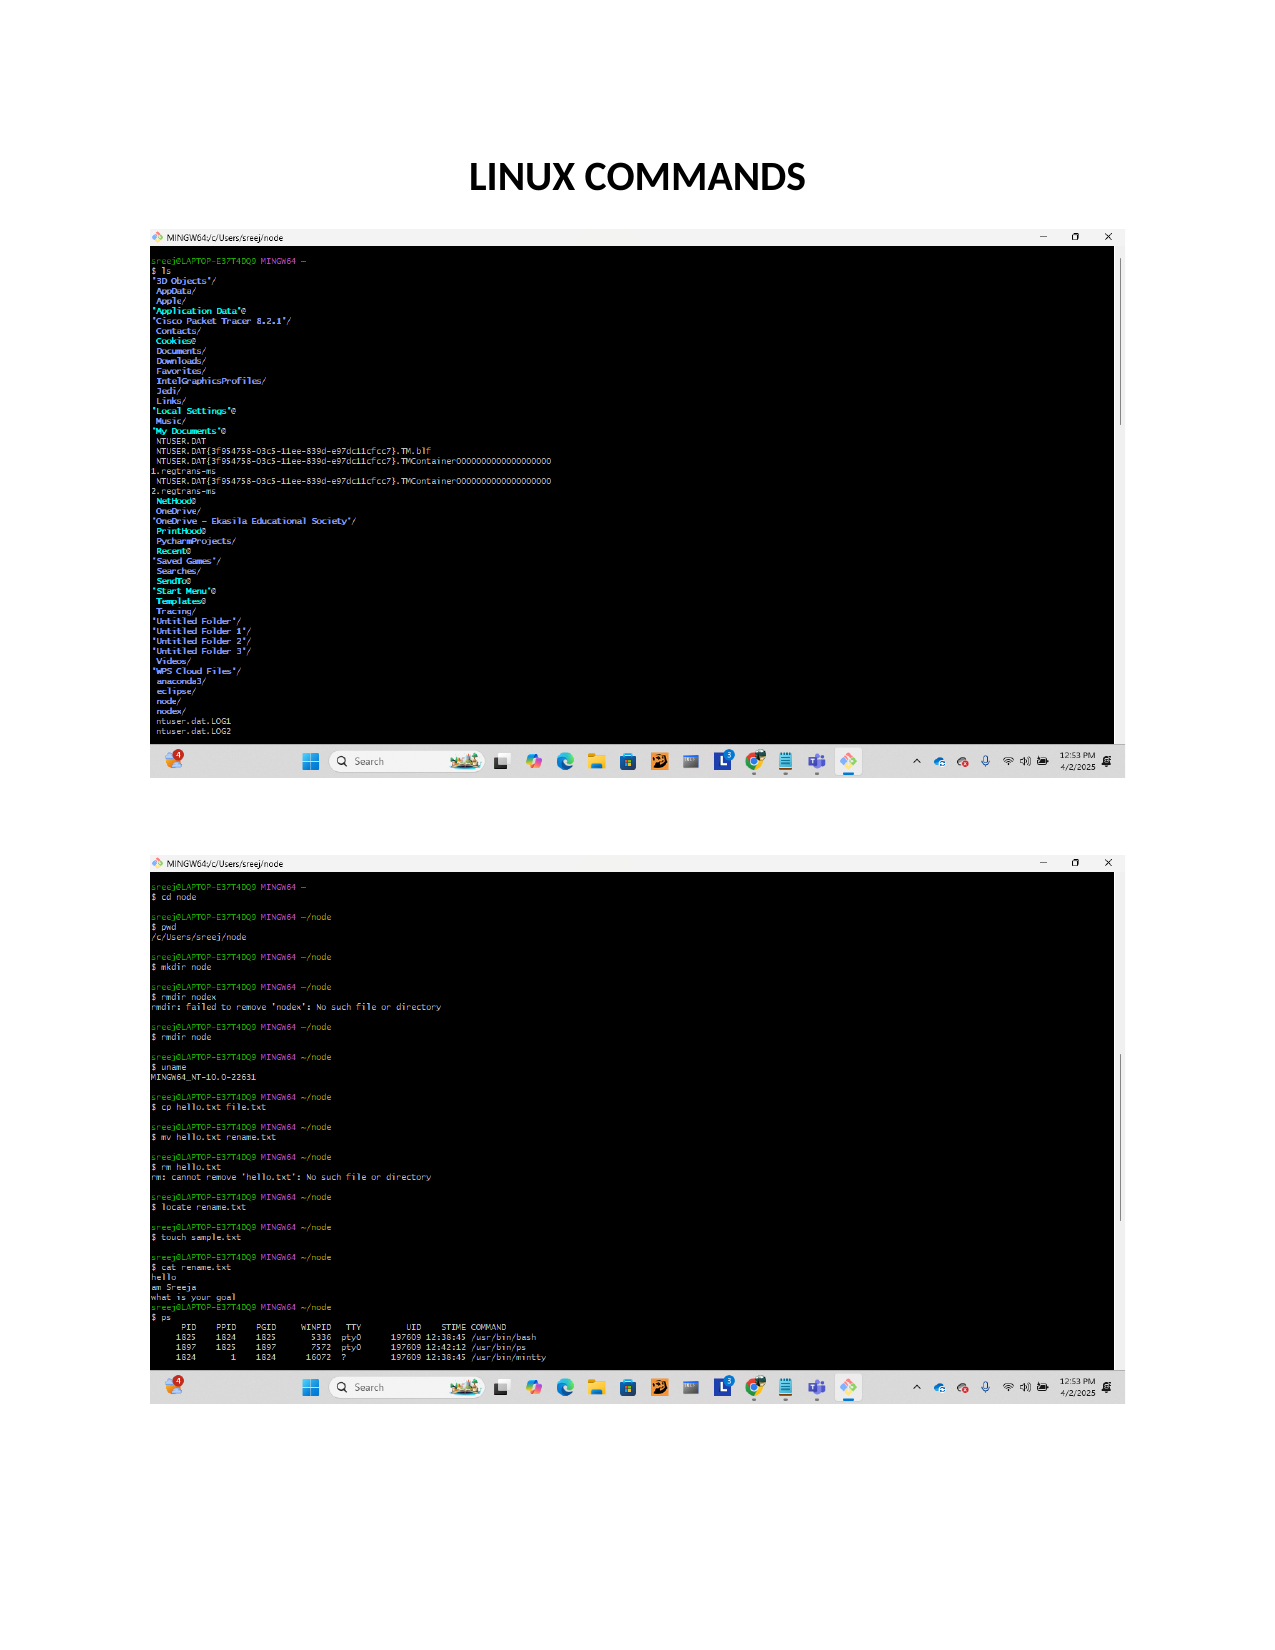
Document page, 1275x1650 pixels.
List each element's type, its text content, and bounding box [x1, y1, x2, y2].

picture [150, 229, 1125, 778]
picture [150, 855, 1125, 1404]
text LINUX COMMANDS [150, 150, 1125, 201]
